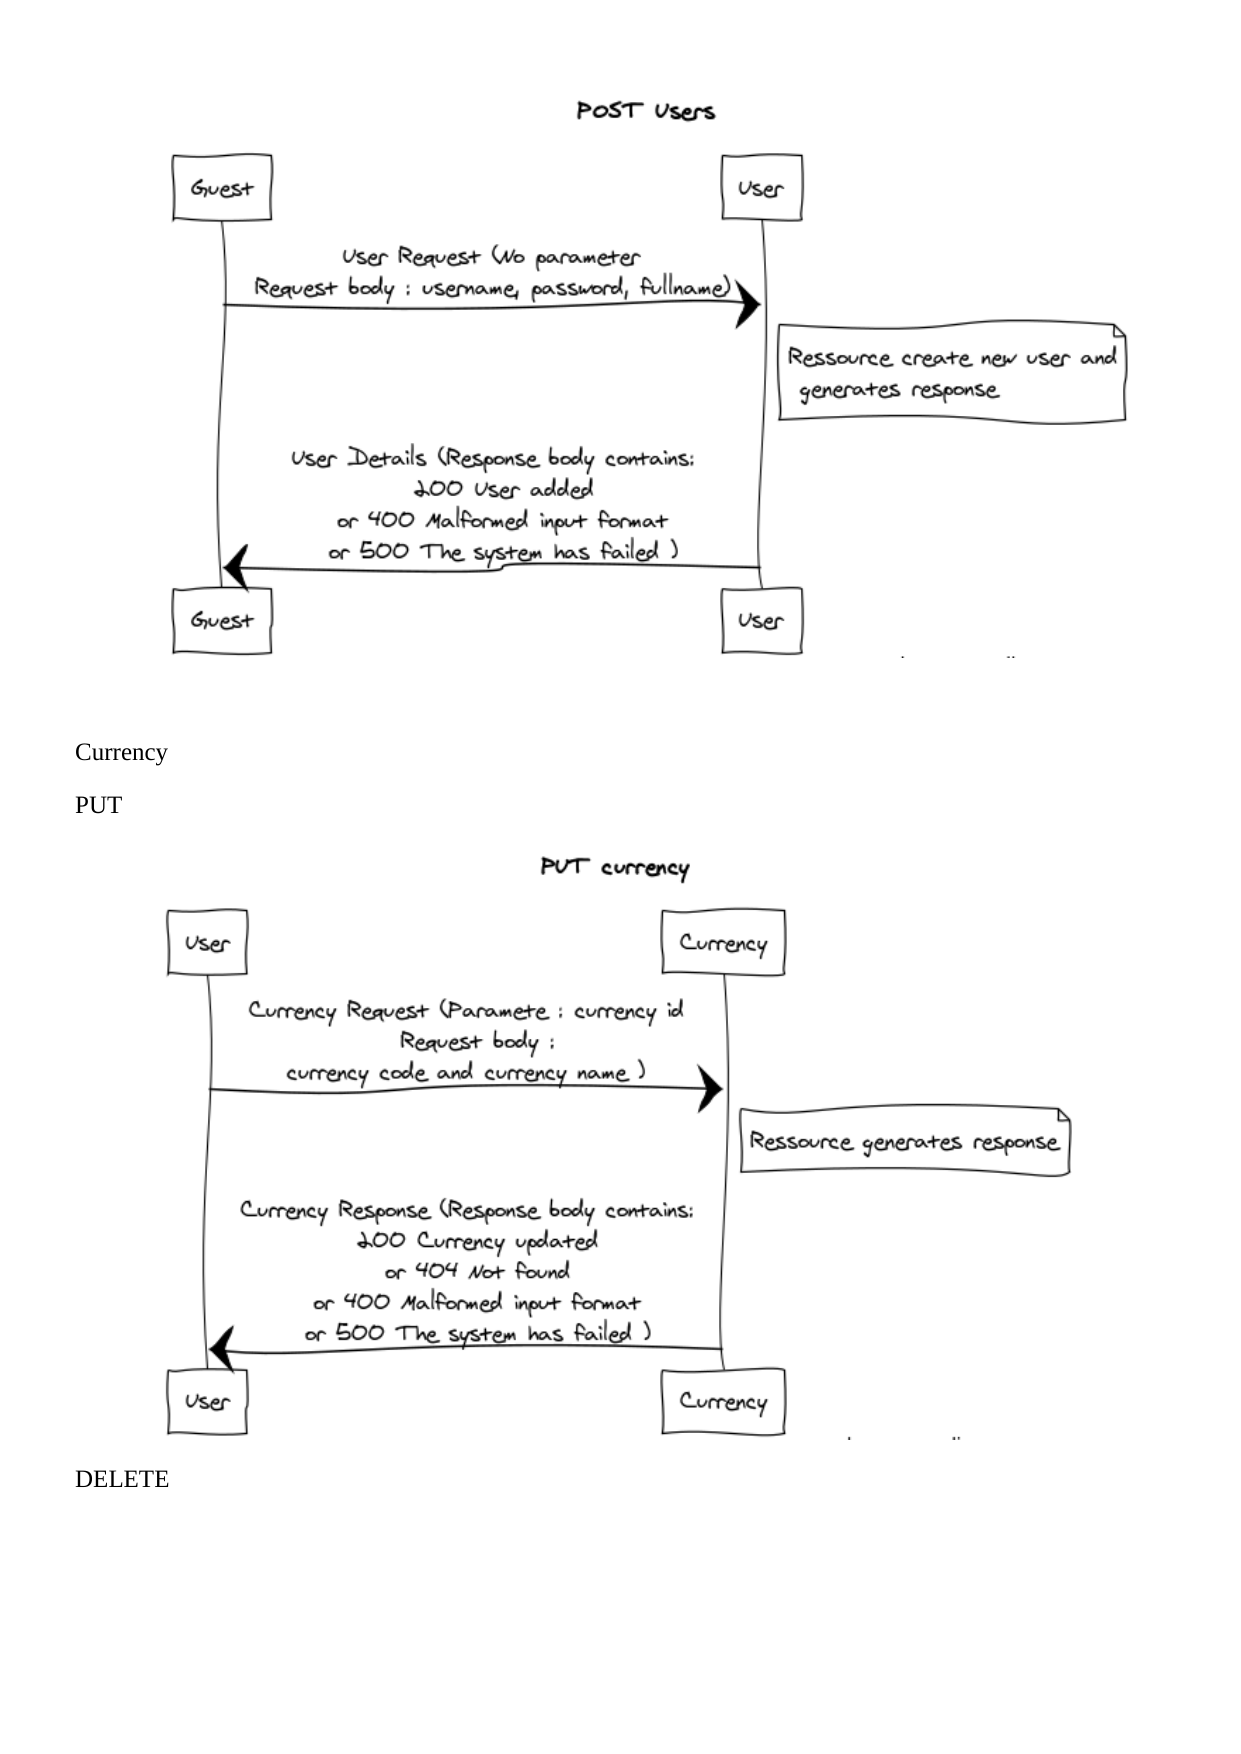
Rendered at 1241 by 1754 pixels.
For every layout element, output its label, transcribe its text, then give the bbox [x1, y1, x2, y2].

text Currency [75, 737, 1165, 765]
text PUT [75, 790, 1165, 819]
picture [75, 844, 1166, 1440]
text DELETE [75, 1464, 1165, 1493]
picture [75, 75, 1166, 658]
